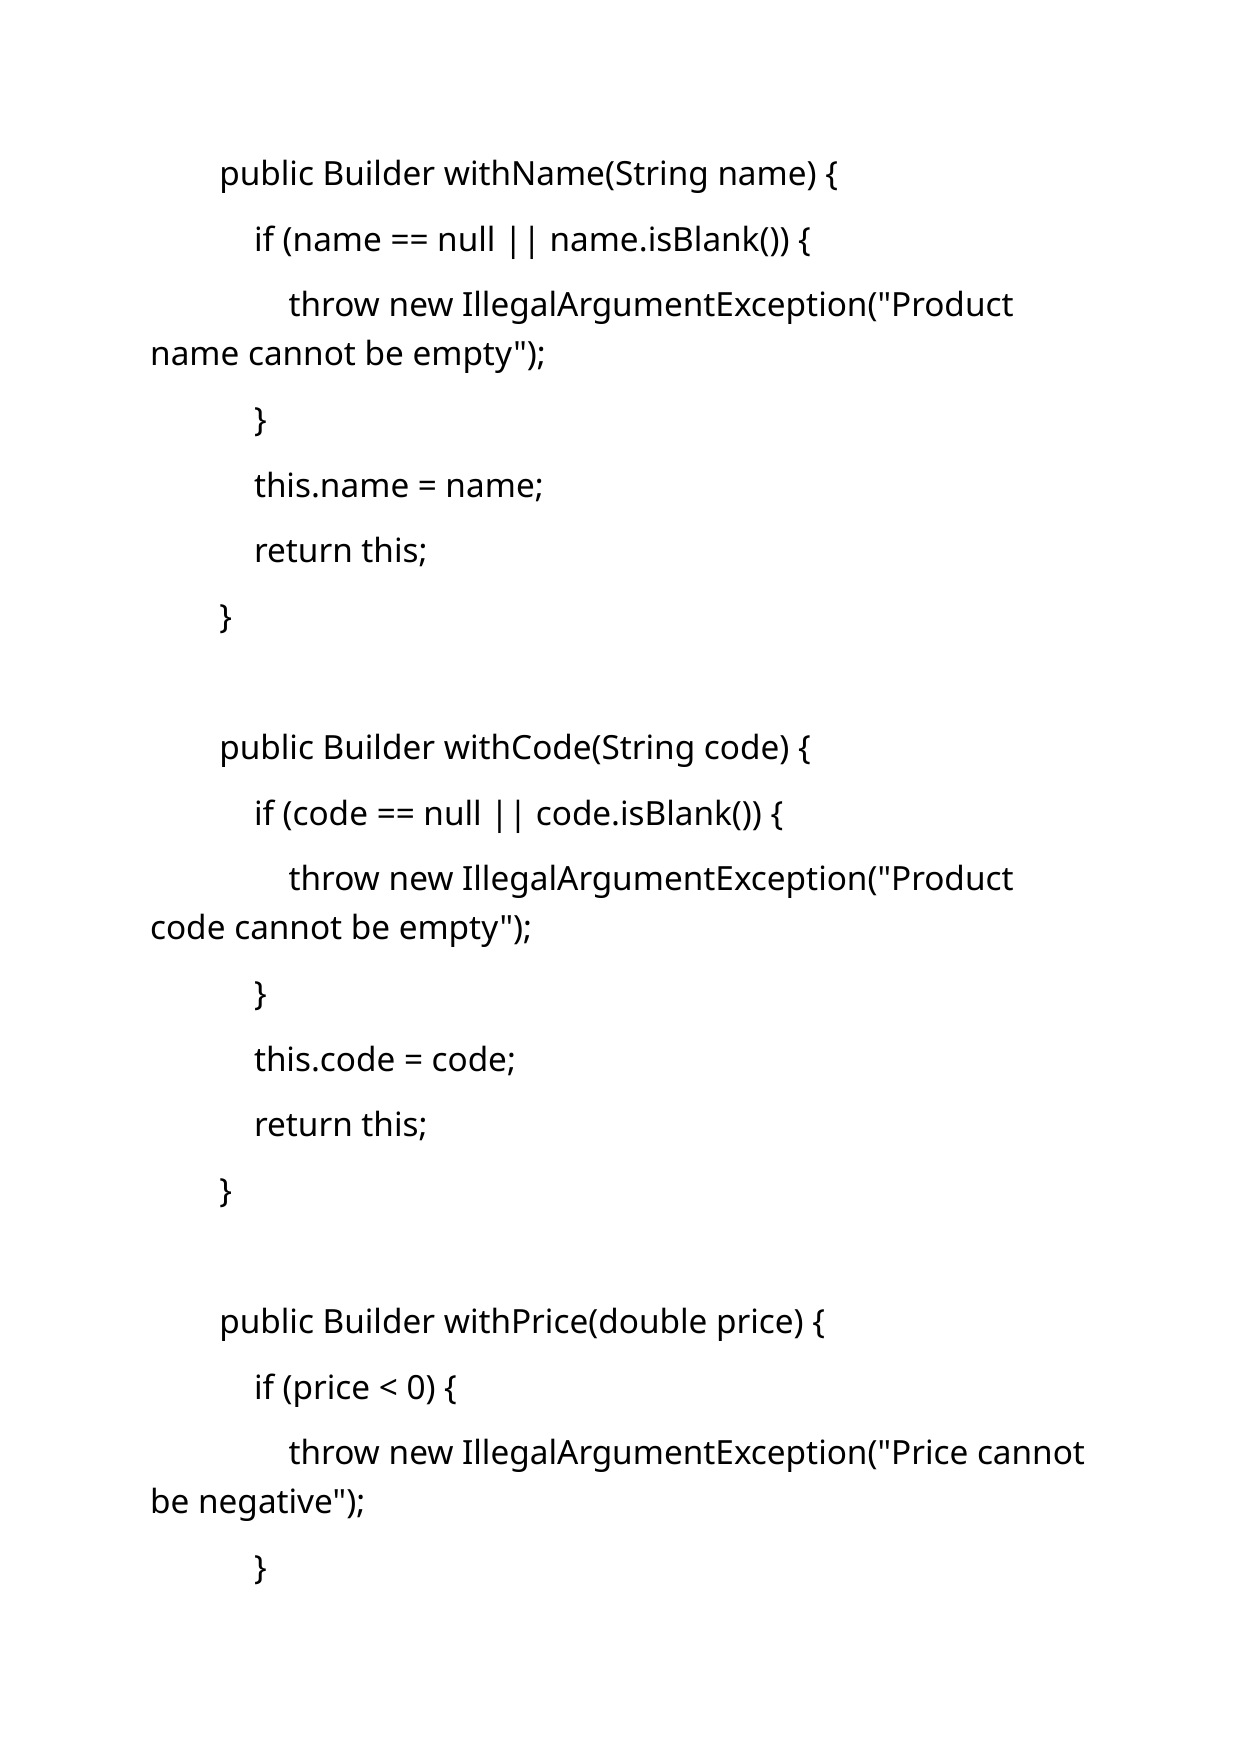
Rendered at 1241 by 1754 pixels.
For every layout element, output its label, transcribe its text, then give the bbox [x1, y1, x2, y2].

text public Builder withPrice(double price) { [150, 1298, 1090, 1343]
text } [150, 593, 1090, 638]
text } [150, 1167, 1090, 1212]
text if (code == null || code.isBlank()) { [150, 789, 1090, 835]
text this.code = code; [150, 1035, 1090, 1081]
text if (price < 0) { [150, 1363, 1090, 1409]
text throw new IllegalArgumentException("Price cannot be negative"); [150, 1429, 1090, 1523]
text } [150, 970, 1090, 1015]
text this.name = name; [150, 461, 1090, 507]
text if (name == null || name.isBlank()) { [150, 216, 1090, 261]
text } [150, 396, 1090, 441]
text throw new IllegalArgumentException("Product name cannot be empty"); [150, 281, 1090, 376]
text throw new IllegalArgumentException("Product code cannot be empty"); [150, 855, 1090, 949]
text return this; [150, 527, 1090, 572]
text public Builder withName(String name) { [150, 150, 1090, 195]
text } [150, 1544, 1090, 1589]
text public Builder withCode(String code) { [150, 724, 1090, 769]
text return this; [150, 1101, 1090, 1146]
